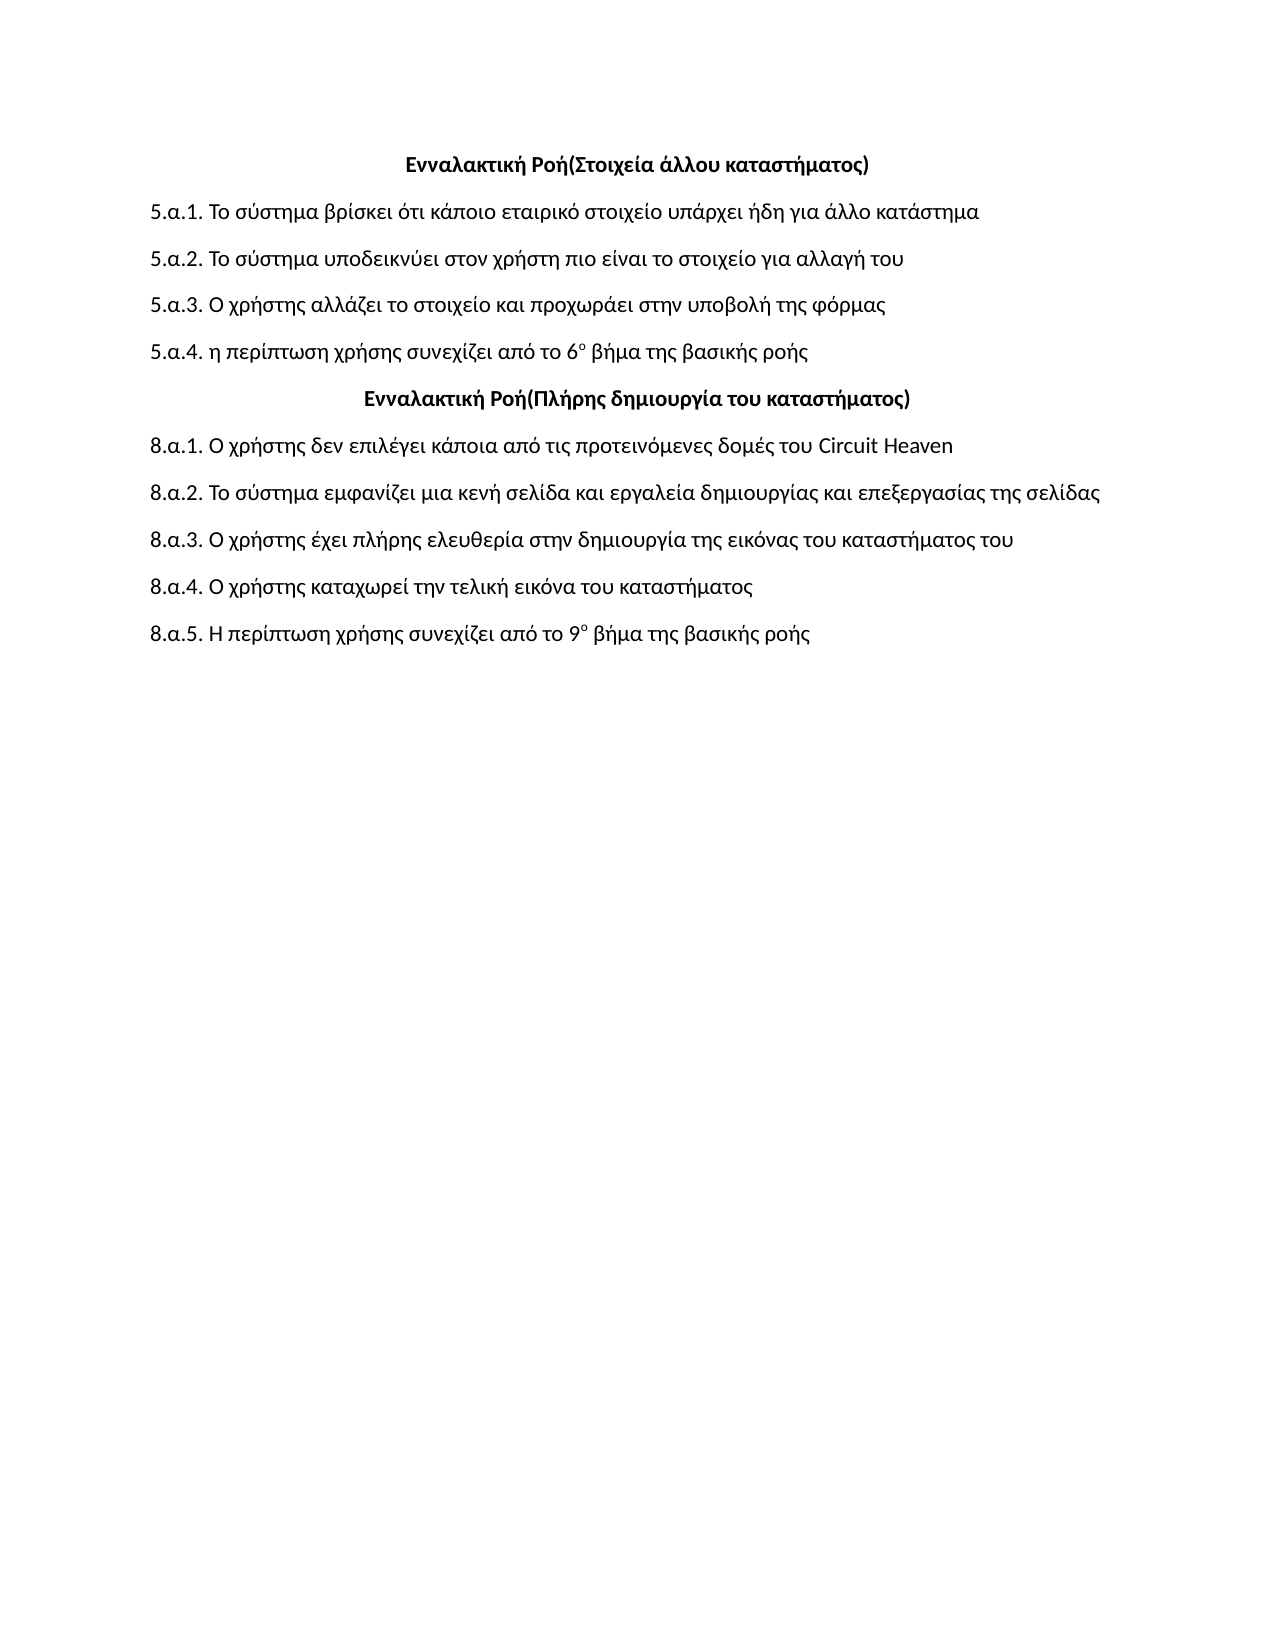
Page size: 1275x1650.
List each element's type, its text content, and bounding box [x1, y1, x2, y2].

text 5.α.4. η περίπτωση χρήσης συνεχίζει από το 6ο βήμα της βασικής ροής [150, 337, 1125, 366]
text 5.α.1. Το σύστημα βρίσκει ότι κάποιο εταιρικό στοιχείο υπάρχει ήδη για άλλο κατάστημα [150, 197, 1125, 225]
text Ενναλακτική Ροή(Πλήρης δημιουργία του καταστήματος) [150, 384, 1125, 412]
text 8.α.4. Ο χρήστης καταχωρεί την τελική εικόνα του καταστήματος [150, 572, 1125, 600]
text 8.α.2. Το σύστημα εμφανίζει μια κενή σελίδα και εργαλεία δημιουργίας και επεξεργασίας της σελίδας [150, 478, 1125, 506]
text 5.α.3. Ο χρήστης αλλάζει το στοιχείο και προχωράει στην υποβολή της φόρμας [150, 291, 1125, 319]
text 8.α.3. Ο χρήστης έχει πλήρης ελευθερία στην δημιουργία της εικόνας του καταστήματος του [150, 525, 1125, 553]
text 5.α.2. Το σύστημα υποδεικνύει στον χρήστη πιο είναι το στοιχείο για αλλαγή του [150, 244, 1125, 272]
text 8.α.1. Ο χρήστης δεν επιλέγει κάποια από τις προτεινόμενες δομές του Circuit Heaven [150, 431, 1125, 459]
text 8.α.5. Η περίπτωση χρήσης συνεχίζει από το 9ο βήμα της βασικής ροής [150, 619, 1125, 647]
text Ενναλακτική Ροή(Στοιχεία άλλου καταστήματος) [150, 150, 1125, 178]
